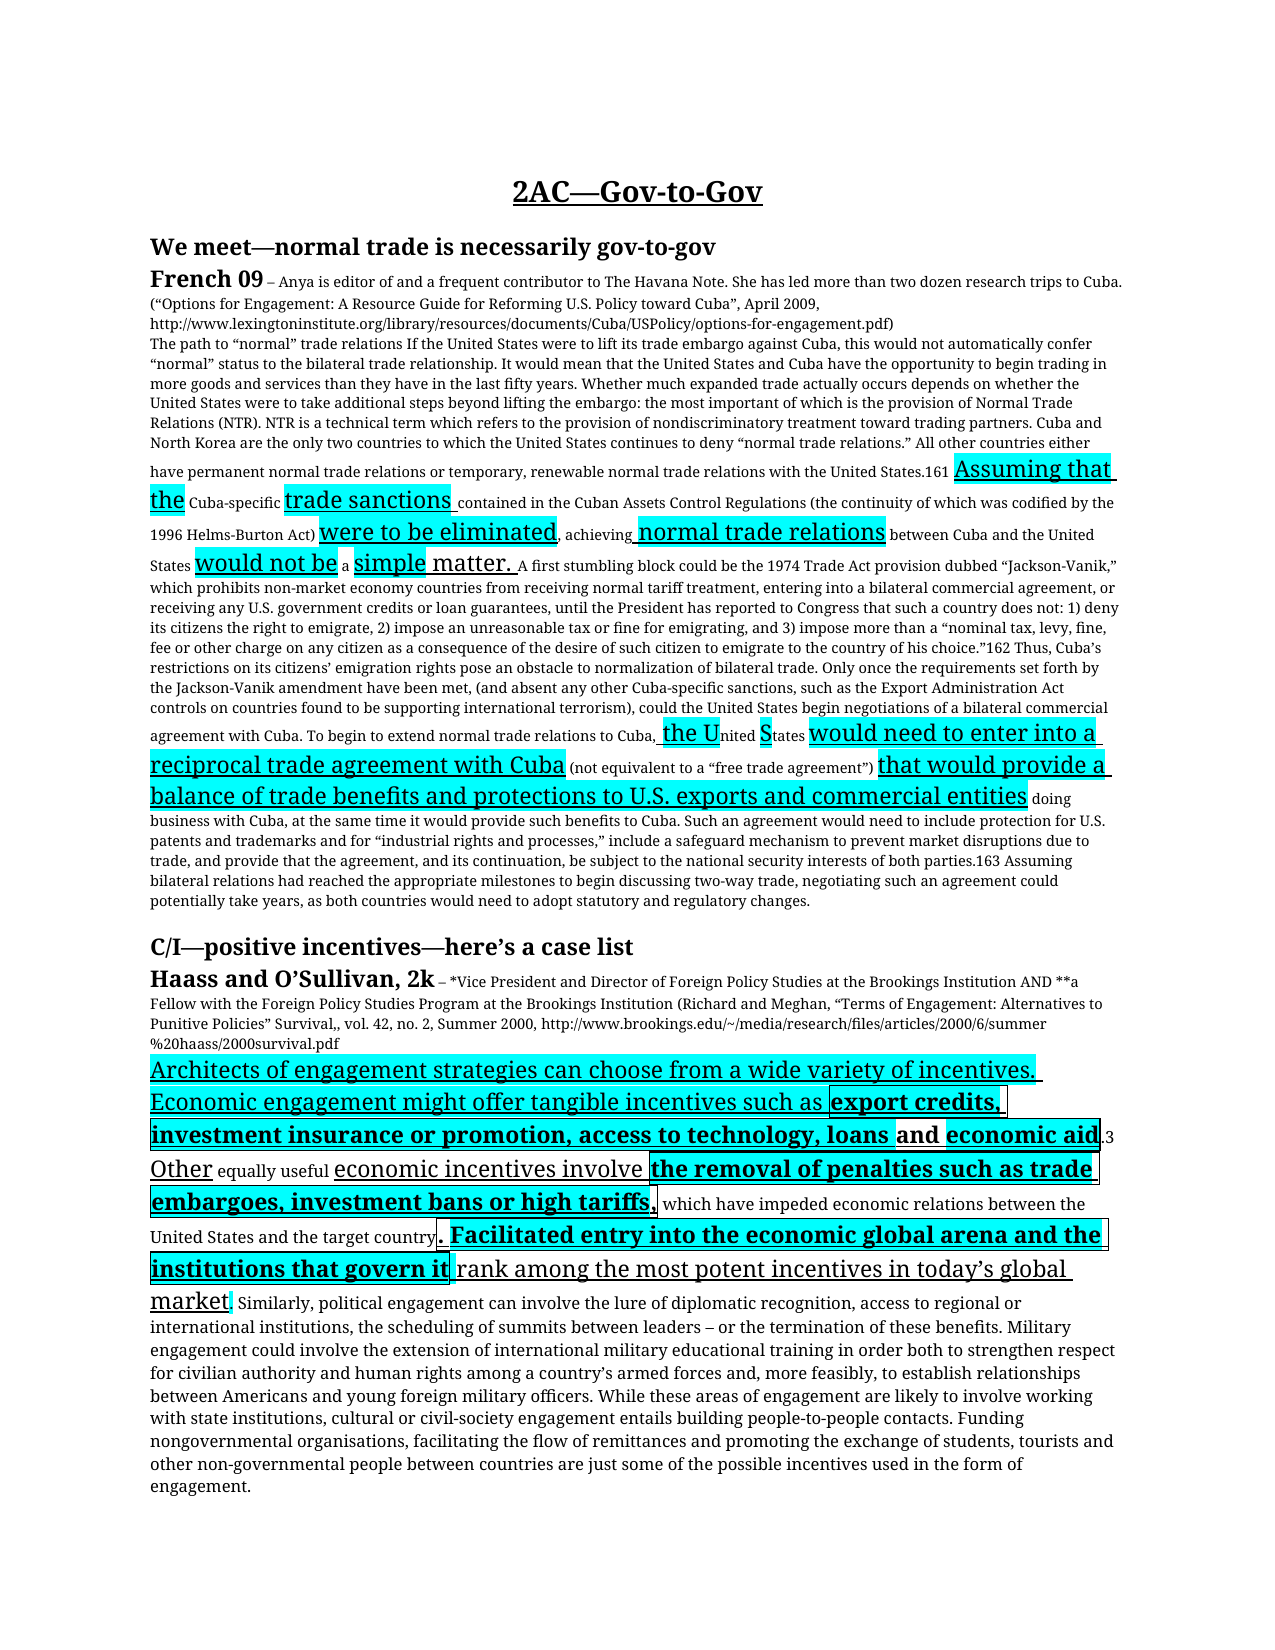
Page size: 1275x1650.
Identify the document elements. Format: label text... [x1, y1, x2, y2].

text The path to “normal” trade relations If the United States were to lift its trade embargo against Cuba, this would not automatically confer “normal” status to the bilateral trade relationship. It would mean that the United States and Cuba have the opportunity to begin trading in more goods and services than they have in the last fifty years. Whether much expanded trade actually occurs depends on whether the United States were to take additional steps beyond lifting the embargo: the most important of which is the provision of Normal Trade Relations (NTR). NTR is a technical term which refers to the provision of nondiscriminatory treatment toward trading partners. Cuba and North Korea are the only two countries to which the United States continues to deny “normal trade relations.” All other countries either have permanent normal trade relations or temporary, renewable normal trade relations with the United States.161 Assuming that the Cuba-specific trade sanctions contained in the Cuban Assets Control Regulations (the continuity of which was codified by the 1996 Helms-Burton Act) were to be eliminated, achieving normal trade relations between Cuba and the United States would not be a simple matter. A first stumbling block could be the 1974 Trade Act provision dubbed “Jackson-Vanik,” which prohibits non-market economy countries from receiving normal tariff treatment, entering into a bilateral commercial agreement, or receiving any U.S. government credits or loan guarantees, until the President has reported to Congress that such a country does not: 1) deny its citizens the right to emigrate, 2) impose an unreasonable tax or fine for emigrating, and 3) impose more than a “nominal tax, levy, fine, fee or other charge on any citizen as a consequence of the desire of such citizen to emigrate to the country of his choice.”162 Thus, Cuba’s restrictions on its citizens’ emigration rights pose an obstacle to normalization of bilateral trade. Only once the requirements set forth by the Jackson-Vanik amendment have been met, (and absent any other Cuba-specific sanctions, such as the Export Administration Act controls on countries found to be supporting international terrorism), could the United States begin negotiations of a bilateral commercial agreement with Cuba. To begin to extend normal trade relations to Cuba, the United States would need to enter into a reciprocal trade agreement with Cuba (not equivalent to a “free trade agreement”) that would provide a balance of trade benefits and protections to U.S. exports and commercial entities doing business with Cuba, at the same time it would provide such benefits to Cuba. Such an agreement would need to include protection for U.S. patents and trademarks and for “industrial rights and processes,” include a safeguard mechanism to prevent market disruptions due to trade, and provide that the agreement, and its continuation, be subject to the national security interests of both parties.163 Assuming bilateral relations had reached the appropriate milestones to begin discussing two-way trade, negotiating such an agreement could potentially take years, as both countries would need to adopt statutory and regulatory changes. [150, 334, 1125, 911]
subtitle 2AC—Gov-to-Gov [150, 171, 1125, 211]
text French 09 – Anya is editor of and a frequent contributor to The Havana Note. She has led more than two dozen research trips to Cuba. (“Options for Engagement: A Resource Guide for Reforming U.S. Policy toward Cuba”, April 2009, http://www.lexingtoninstitute.org/library/resources/documents/Cuba/USPolicy/options-for-engagement.pdf) [150, 263, 1125, 334]
text Architects of engagement strategies can choose from a wide variety of incentives. Economic engagement might offer tangible incentives such as export credits, investment insurance or promotion, access to technology, loans and economic aid.3 Other equally useful economic incentives involve the removal of penalties such as trade embargoes, investment bans or high tariffs, which have impeded economic relations between the United States and the target country. Facilitated entry into the economic global arena and the institutions that govern it rank among the most potent incentives in today’s global market. Similarly, political engagement can involve the lure of diplomatic recognition, access to regional or international institutions, the scheduling of summits between leaders – or the termination of these benefits. Military engagement could involve the extension of international military educational training in order both to strengthen respect for civilian authority and human rights among a country’s armed forces and, more feasibly, to establish relationships between Americans and young foreign military officers. While these areas of engagement are likely to involve working with state institutions, cultural or civil-society engagement entails building people-to-people contacts. Funding nongovernmental organisations, facilitating the flow of remittances and promoting the exchange of students, tourists and other non-governmental people between countries are just some of the possible incentives used in the form of engagement. [150, 1053, 1125, 1498]
subtitle We meet—normal trade is necessarily gov-to-gov [150, 231, 1125, 263]
subtitle C/I—positive incentives—here’s a case list [150, 931, 1125, 963]
text Haass and O’Sullivan, 2k – *Vice President and Director of Foreign Policy Studies at the Brookings Institution AND **a Fellow with the Foreign Policy Studies Program at the Brookings Institution (Richard and Meghan, “Terms of Engagement: Alternatives to Punitive Policies” Survival,, vol. 42, no. 2, Summer 2000, http://www.brookings.edu/~/media/research/files/articles/2000/6/summer%20haass/2000survival.pdf [150, 963, 1125, 1053]
